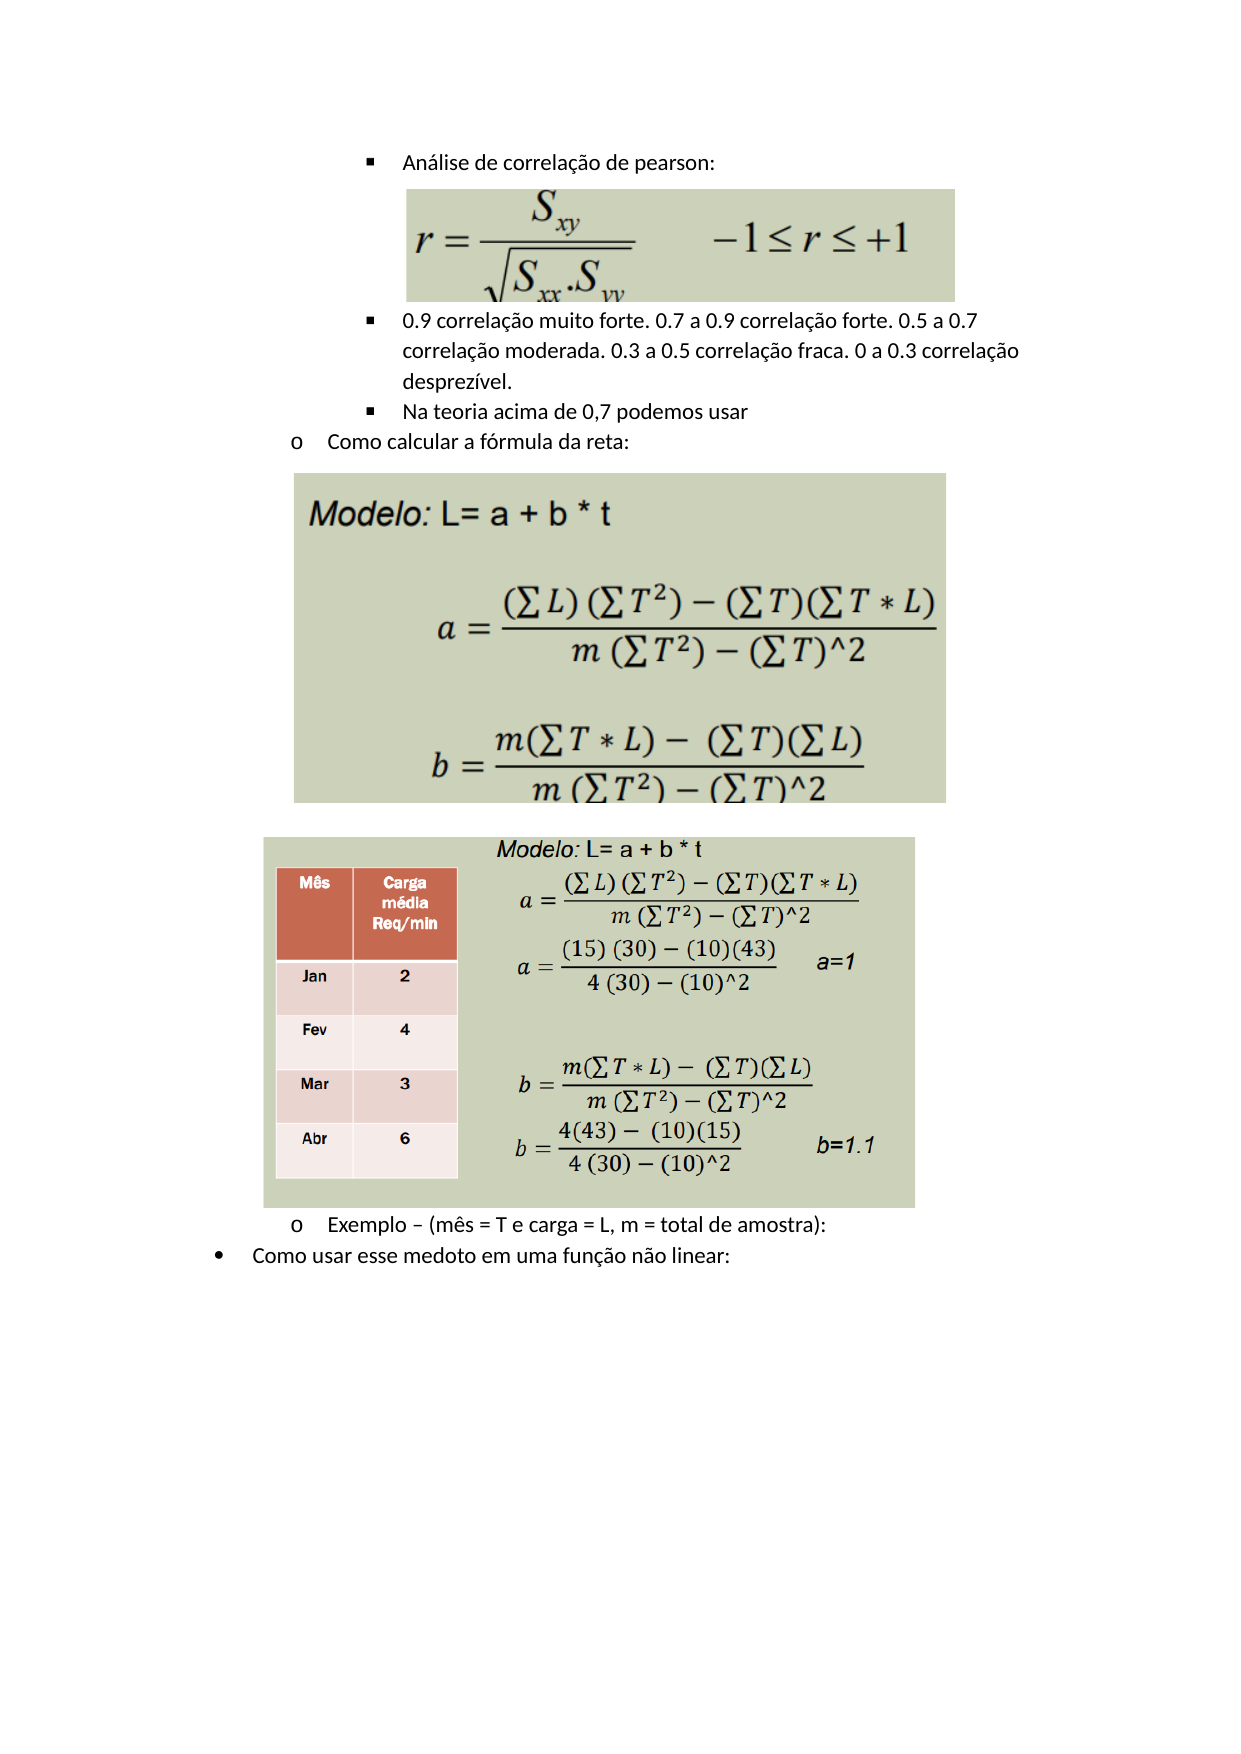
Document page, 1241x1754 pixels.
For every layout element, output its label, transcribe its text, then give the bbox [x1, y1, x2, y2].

list Como calcular a fórmula da reta: [290, 427, 1063, 456]
list Como usar esse medoto em uma função não linear: [215, 1241, 1063, 1269]
picture [406, 189, 955, 302]
picture [258, 834, 915, 1208]
list Análise de correlação de pearson: [365, 148, 1063, 176]
picture [293, 473, 947, 803]
list Na teoria acima de 0,7 podemos usar [365, 397, 1063, 425]
